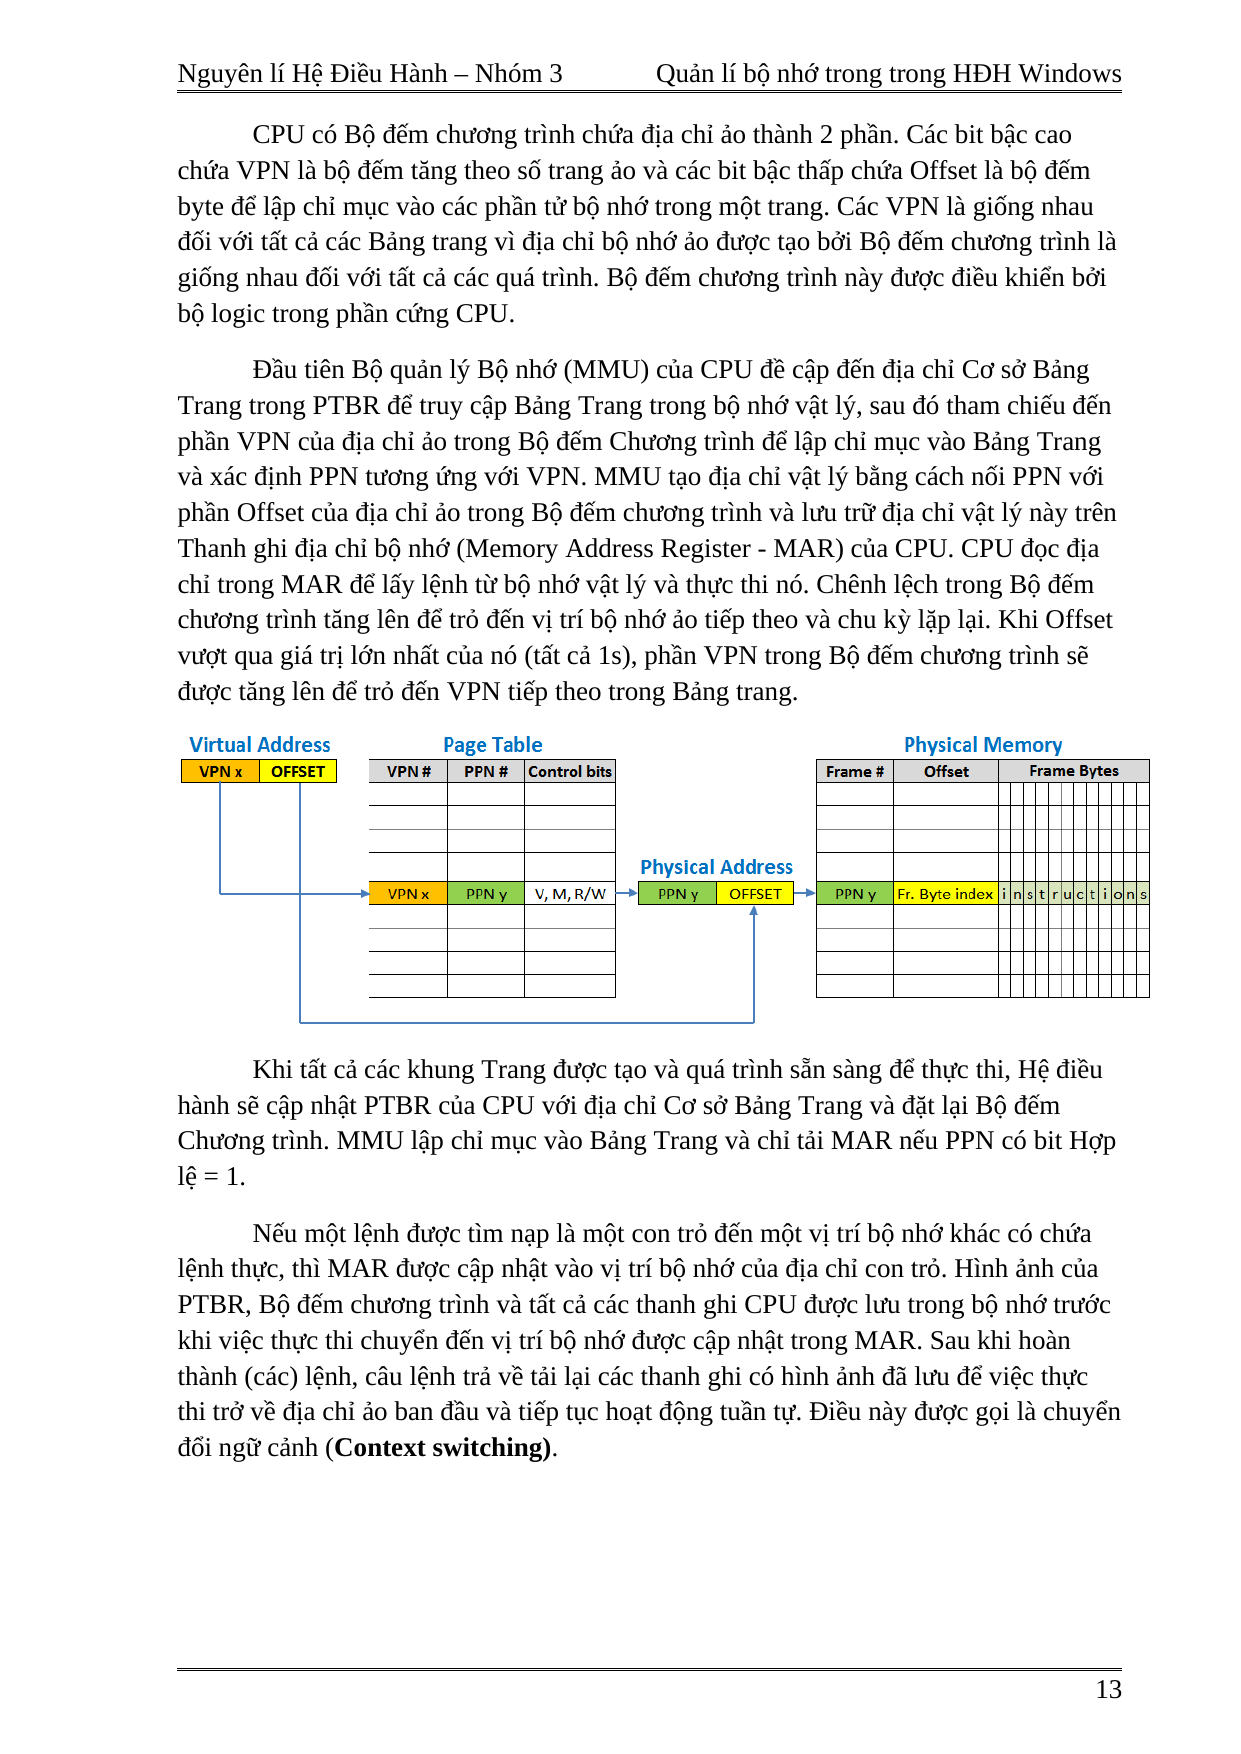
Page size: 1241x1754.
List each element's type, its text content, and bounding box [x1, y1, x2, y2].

picture [177, 731, 1153, 1028]
text CPU có Bộ đếm chương trình chứa địa chỉ ảo thành 2 phần. Các bit bậc cao chứa VPN là bộ đếm tăng theo số trang ảo và các bit bậc thấp chứa Offset là bộ đếm byte để lập chỉ mục vào các phần tử bộ nhớ trong một trang. Các VPN là giống nhau đối với tất cả các Bảng trang vì địa chỉ bộ nhớ ảo được tạo bởi Bộ đếm chương trình là giống nhau đối với tất cả các quá trình. Bộ đếm chương trình này được điều khiển bởi bộ logic trong phần cứng CPU. [177, 118, 1122, 328]
text Nếu một lệnh được tìm nạp là một con trỏ đến một vị trí bộ nhớ khác có chứa lệnh thực, thì MAR được cập nhật vào vị trí bộ nhớ của địa chỉ con trỏ. Hình ảnh của PTBR, Bộ đếm chương trình và tất cả các thanh ghi CPU được lưu trong bộ nhớ trước khi việc thực thi chuyển đến vị trí bộ nhớ được cập nhật trong MAR. Sau khi hoàn thành (các) lệnh, câu lệnh trả về tải lại các thanh ghi có hình ảnh đã lưu để việc thực thi trở về địa chỉ ảo ban đầu và tiếp tục hoạt động tuần tự. Điều này được gọi là chuyển đổi ngữ cảnh (Context switching). [177, 1217, 1122, 1462]
text Đầu tiên Bộ quản lý Bộ nhớ (MMU) của CPU đề cập đến địa chỉ Cơ sở Bảng Trang trong PTBR để truy cập Bảng Trang trong bộ nhớ vật lý, sau đó tham chiếu đến phần VPN của địa chỉ ảo trong Bộ đếm Chương trình để lập chỉ mục vào Bảng Trang và xác định PPN tương ứng với VPN. MMU tạo địa chỉ vật lý bằng cách nối PPN với phần Offset của địa chỉ ảo trong Bộ đếm chương trình và lưu trữ địa chỉ vật lý này trên Thanh ghi địa chỉ bộ nhớ (Memory Address Register - MAR) của CPU. CPU đọc địa chỉ trong MAR để lấy lệnh từ bộ nhớ vật lý và thực thi nó. Chênh lệch trong Bộ đếm chương trình tăng lên để trỏ đến vị trí bộ nhớ ảo tiếp theo và chu kỳ lặp lại. Khi Offset vượt qua giá trị lớn nhất của nó (tất cả 1s), phần VPN trong Bộ đếm chương trình sẽ được tăng lên để trỏ đến VPN tiếp theo trong Bảng trang. [177, 353, 1122, 706]
text Khi tất cả các khung Trang được tạo và quá trình sẵn sàng để thực thi, Hệ điều hành sẽ cập nhật PTBR của CPU với địa chỉ Cơ sở Bảng Trang và đặt lại Bộ đếm Chương trình. MMU lập chỉ mục vào Bảng Trang và chỉ tải MAR nếu PPN có bit Hợp lệ = 1. [177, 1053, 1122, 1191]
